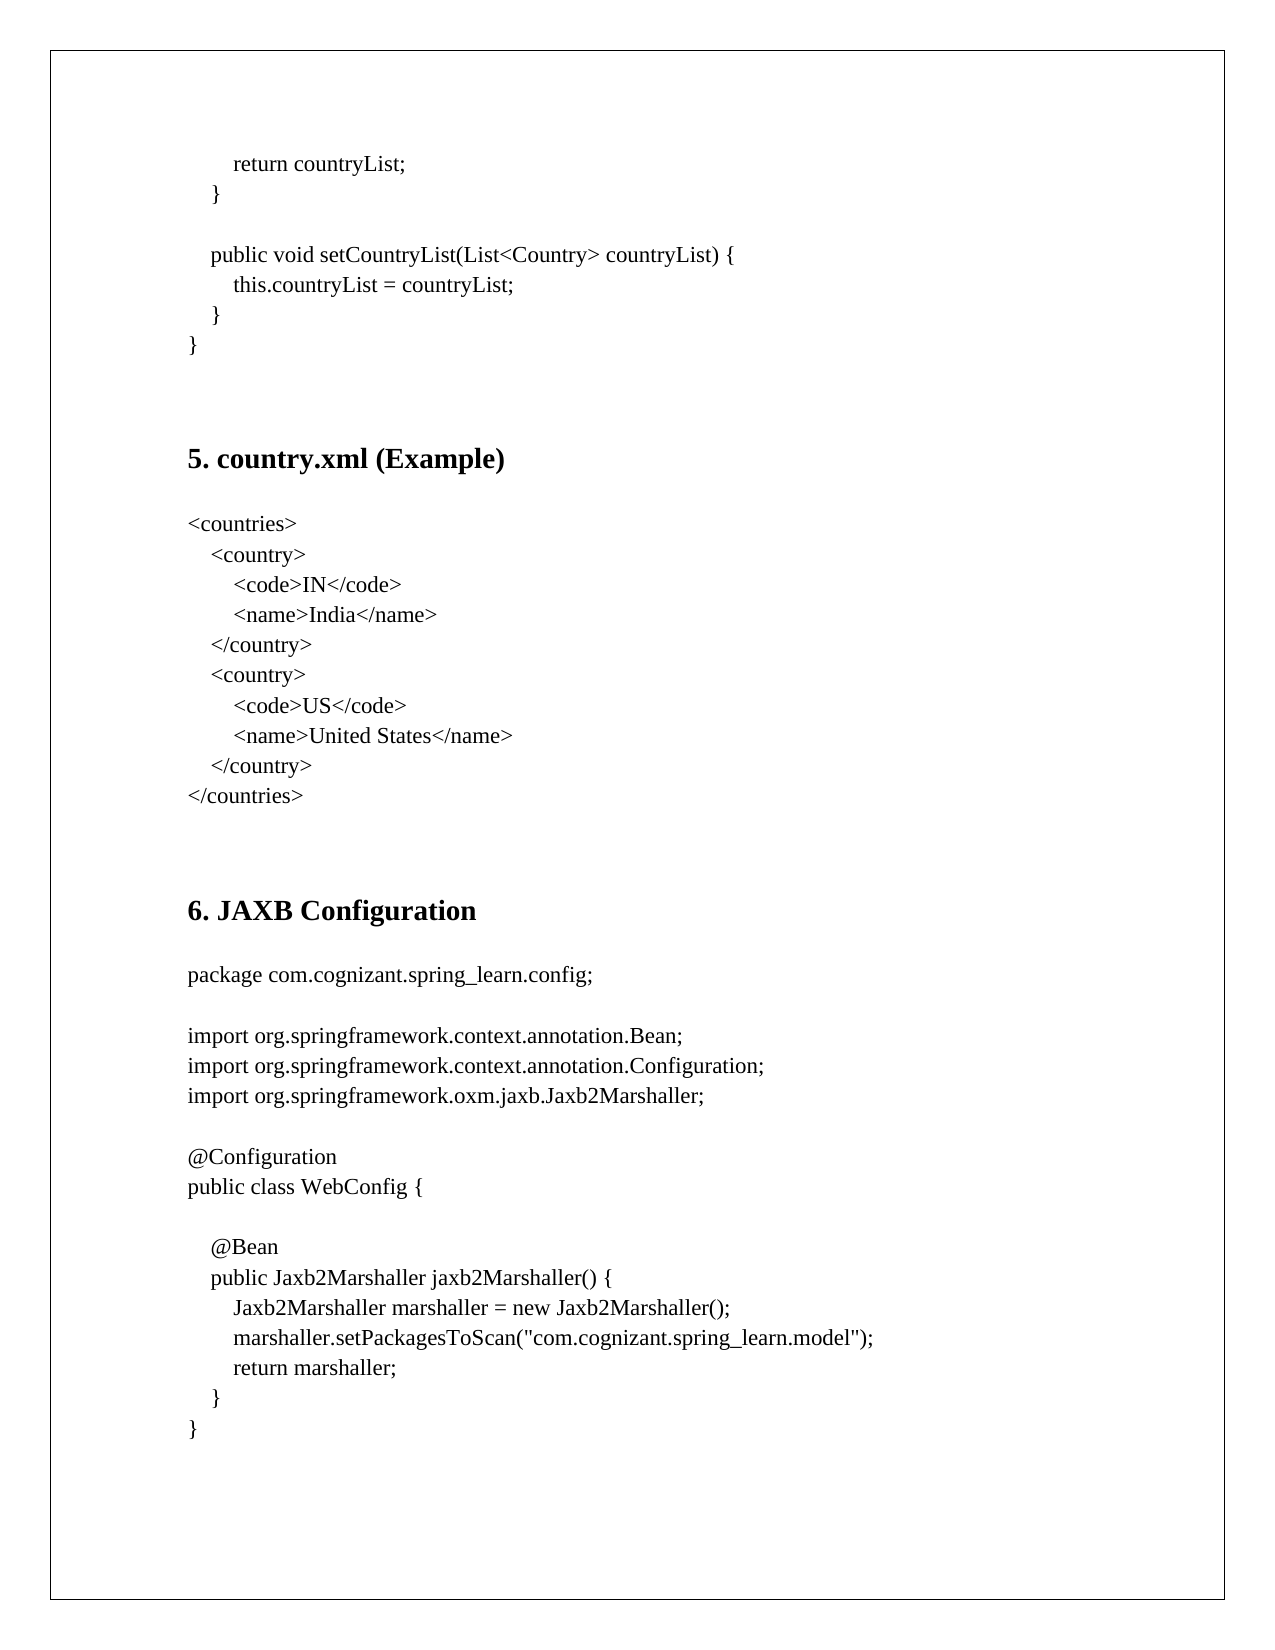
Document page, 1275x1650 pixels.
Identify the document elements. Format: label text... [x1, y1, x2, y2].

subtitle 5. country.xml (Example) [187, 442, 1087, 475]
text package com.cognizant.spring_learn.config; import org.springframework.context.annotation.Bean; import org.springframework.context.annotation.Configuration; import org.springframework.oxm.jaxb.Jaxb2Marshaller; @Configuration public class WebConfig { @Bean public Jaxb2Marshaller jaxb2Marshaller() { Jaxb2Marshaller marshaller = new Jaxb2Marshaller(); marshaller.setPackagesToScan("com.cognizant.spring_learn.model"); return marshaller; } } [187, 931, 1087, 1471]
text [187, 150, 1087, 388]
subtitle 6. JAXB Configuration [187, 893, 1087, 926]
text <countries> <country> <code>IN</code> <name>India</name> </country> <country> <code>US</code> <name>United States</name> </country> </countries> [187, 480, 1087, 839]
